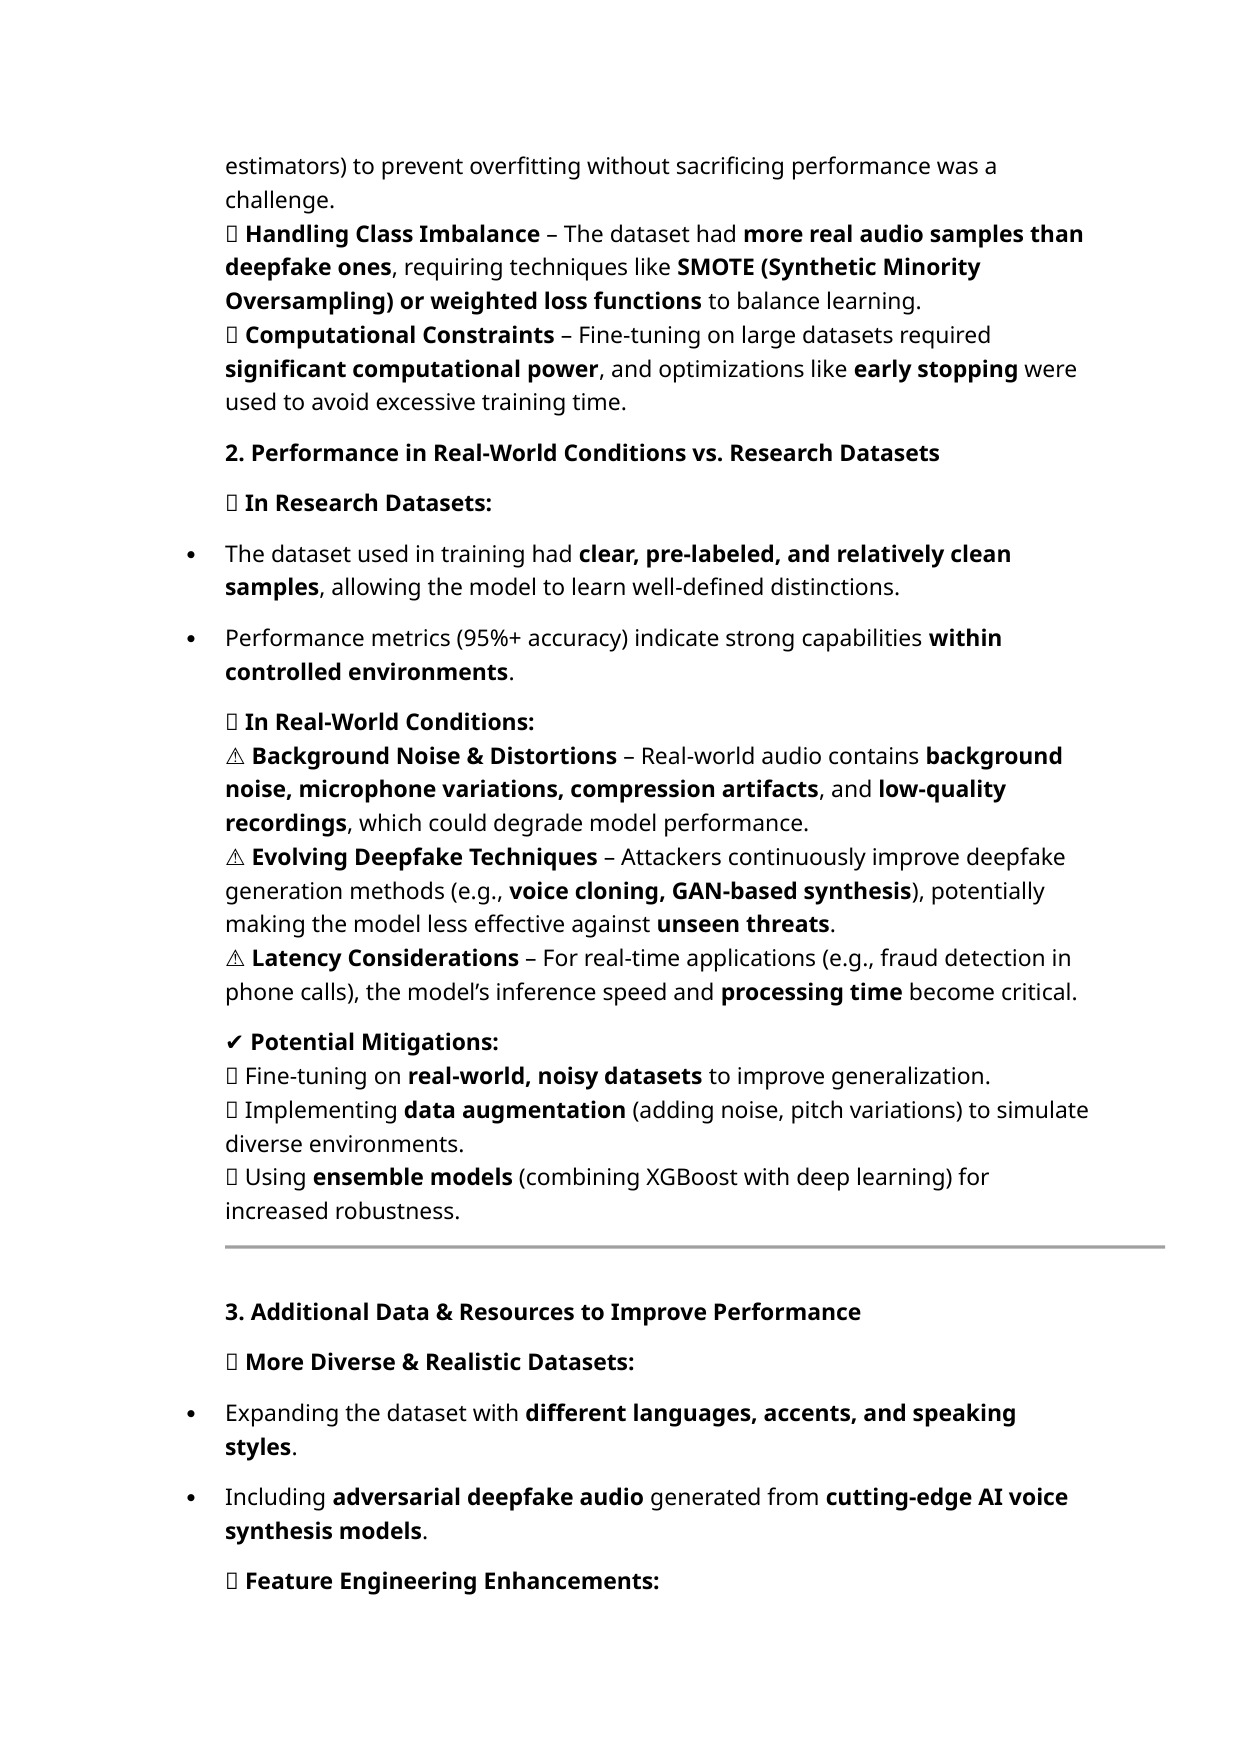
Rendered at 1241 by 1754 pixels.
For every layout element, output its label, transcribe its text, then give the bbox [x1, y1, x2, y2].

list Including adversarial deepfake audio generated from cutting-edge AI voice synthesis models. [187, 1481, 1090, 1546]
text 📌 More Diverse & Realistic Datasets: [225, 1346, 1090, 1377]
text 📌 Feature Engineering Enhancements: [225, 1565, 1090, 1596]
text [225, 150, 1090, 417]
list The dataset used in training had clear, pre-labeled, and relatively clean samples, allowing the model to learn well-defined distinctions. [187, 537, 1090, 602]
text 2. Performance in Real-World Conditions vs. Research Datasets [225, 437, 1090, 468]
list Expanding the dataset with different languages, accents, and speaking styles. [187, 1397, 1090, 1462]
list Performance metrics (95%+ accuracy) indicate strong capabilities within controlled environments. [187, 622, 1090, 687]
text 3. Additional Data & Resources to Improve Performance [225, 1296, 1090, 1327]
text ✔️ Potential Mitigations: 🔹 Fine-tuning on real-world, noisy datasets to improve generalization. 🔹 Implementing data augmentation (adding noise, pitch variations) to simulate diverse environments. 🔹 Using ensemble models (combining XGBoost with deep learning) for increased robustness. [225, 1026, 1090, 1226]
text 📌 In Research Datasets: [225, 487, 1090, 518]
text 📌 In Real-World Conditions: ⚠️ Background Noise & Distortions – Real-world audio contains background noise, microphone variations, compression artifacts, and low-quality recordings, which could degrade model performance. ⚠️ Evolving Deepfake Techniques – Attackers continuously improve deepfake generation methods (e.g., voice cloning, GAN-based synthesis), potentially making the model less effective against unseen threats. ⚠️ Latency Considerations – For real-time applications (e.g., fraud detection in phone calls), the model’s inference speed and processing time become critical. [225, 706, 1090, 1007]
